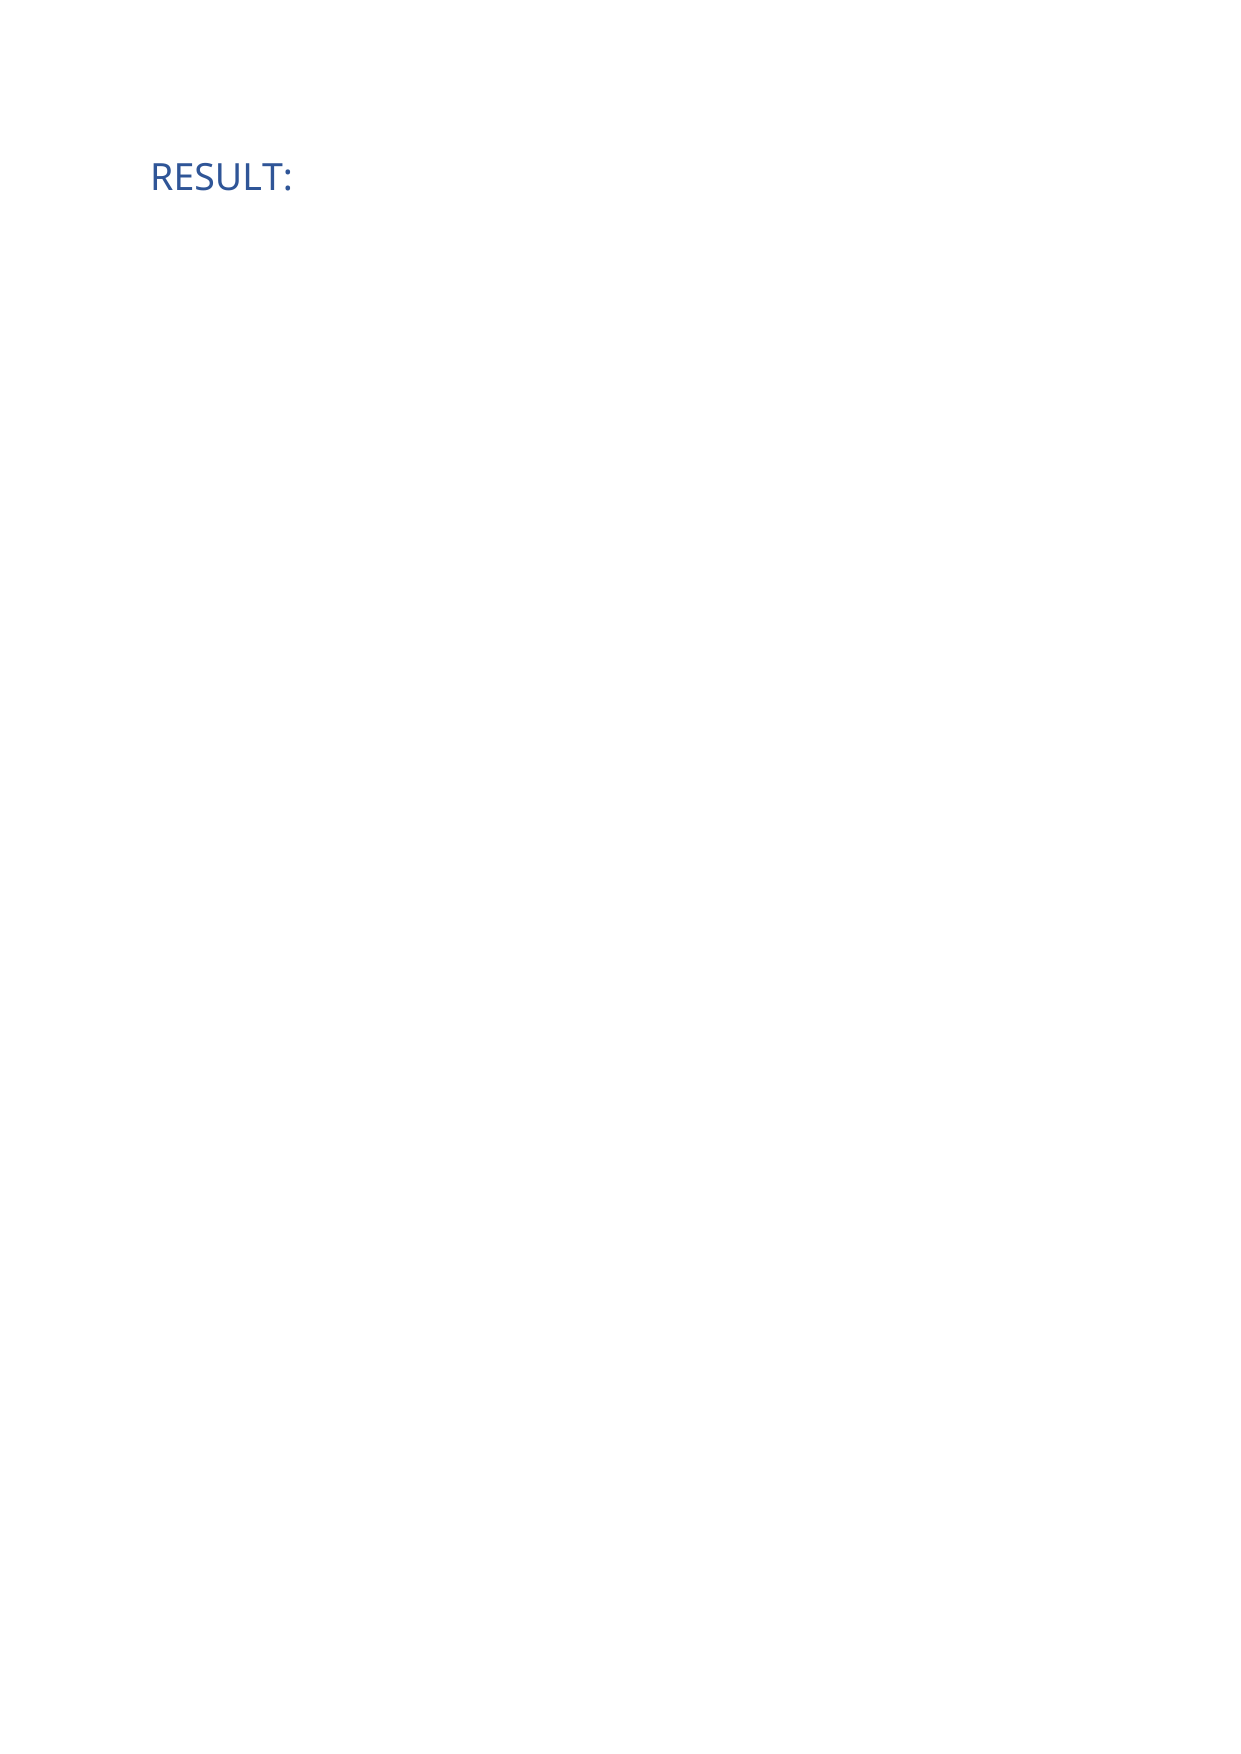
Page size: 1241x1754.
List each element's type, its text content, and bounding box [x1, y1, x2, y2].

subtitle RESULT: [150, 150, 1090, 201]
